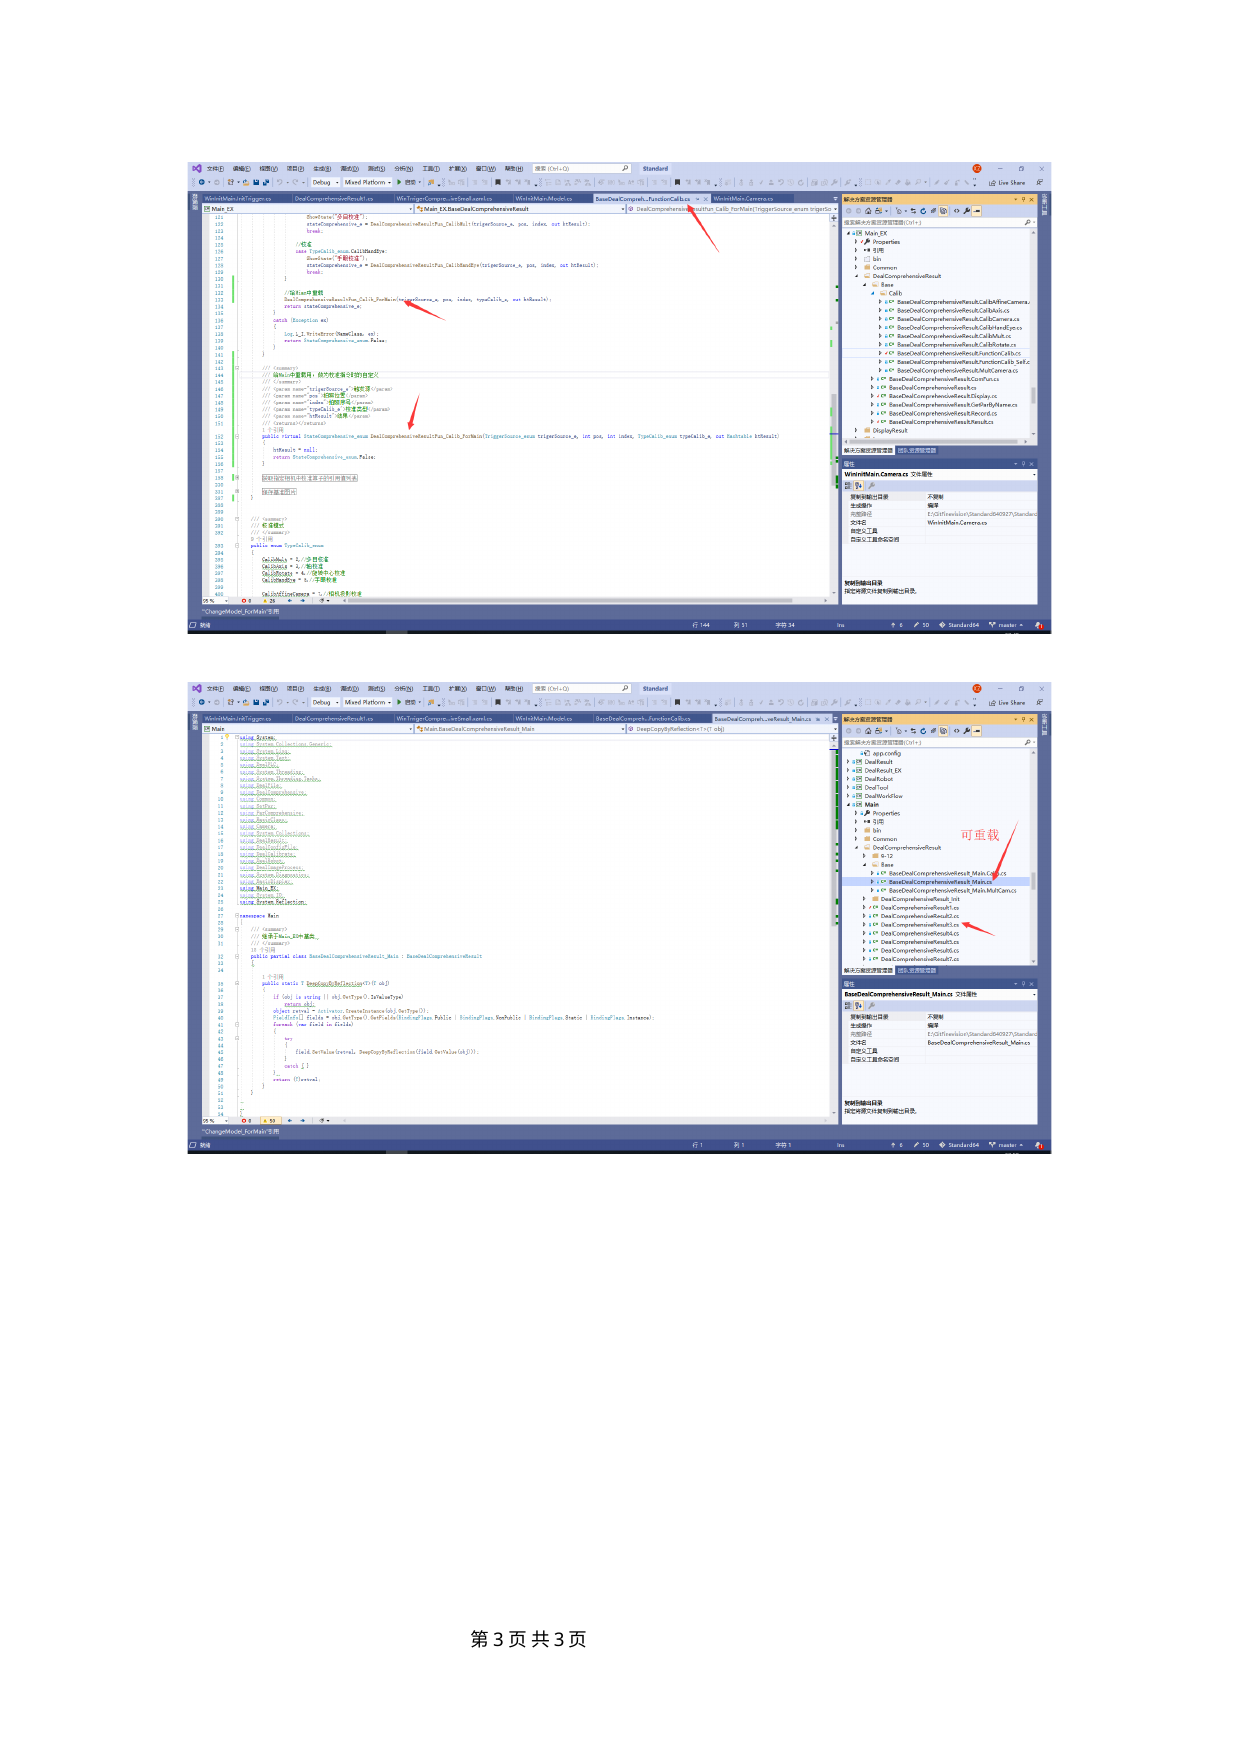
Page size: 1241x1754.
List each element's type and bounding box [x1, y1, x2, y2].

picture [187, 162, 1052, 634]
picture [187, 682, 1052, 1154]
